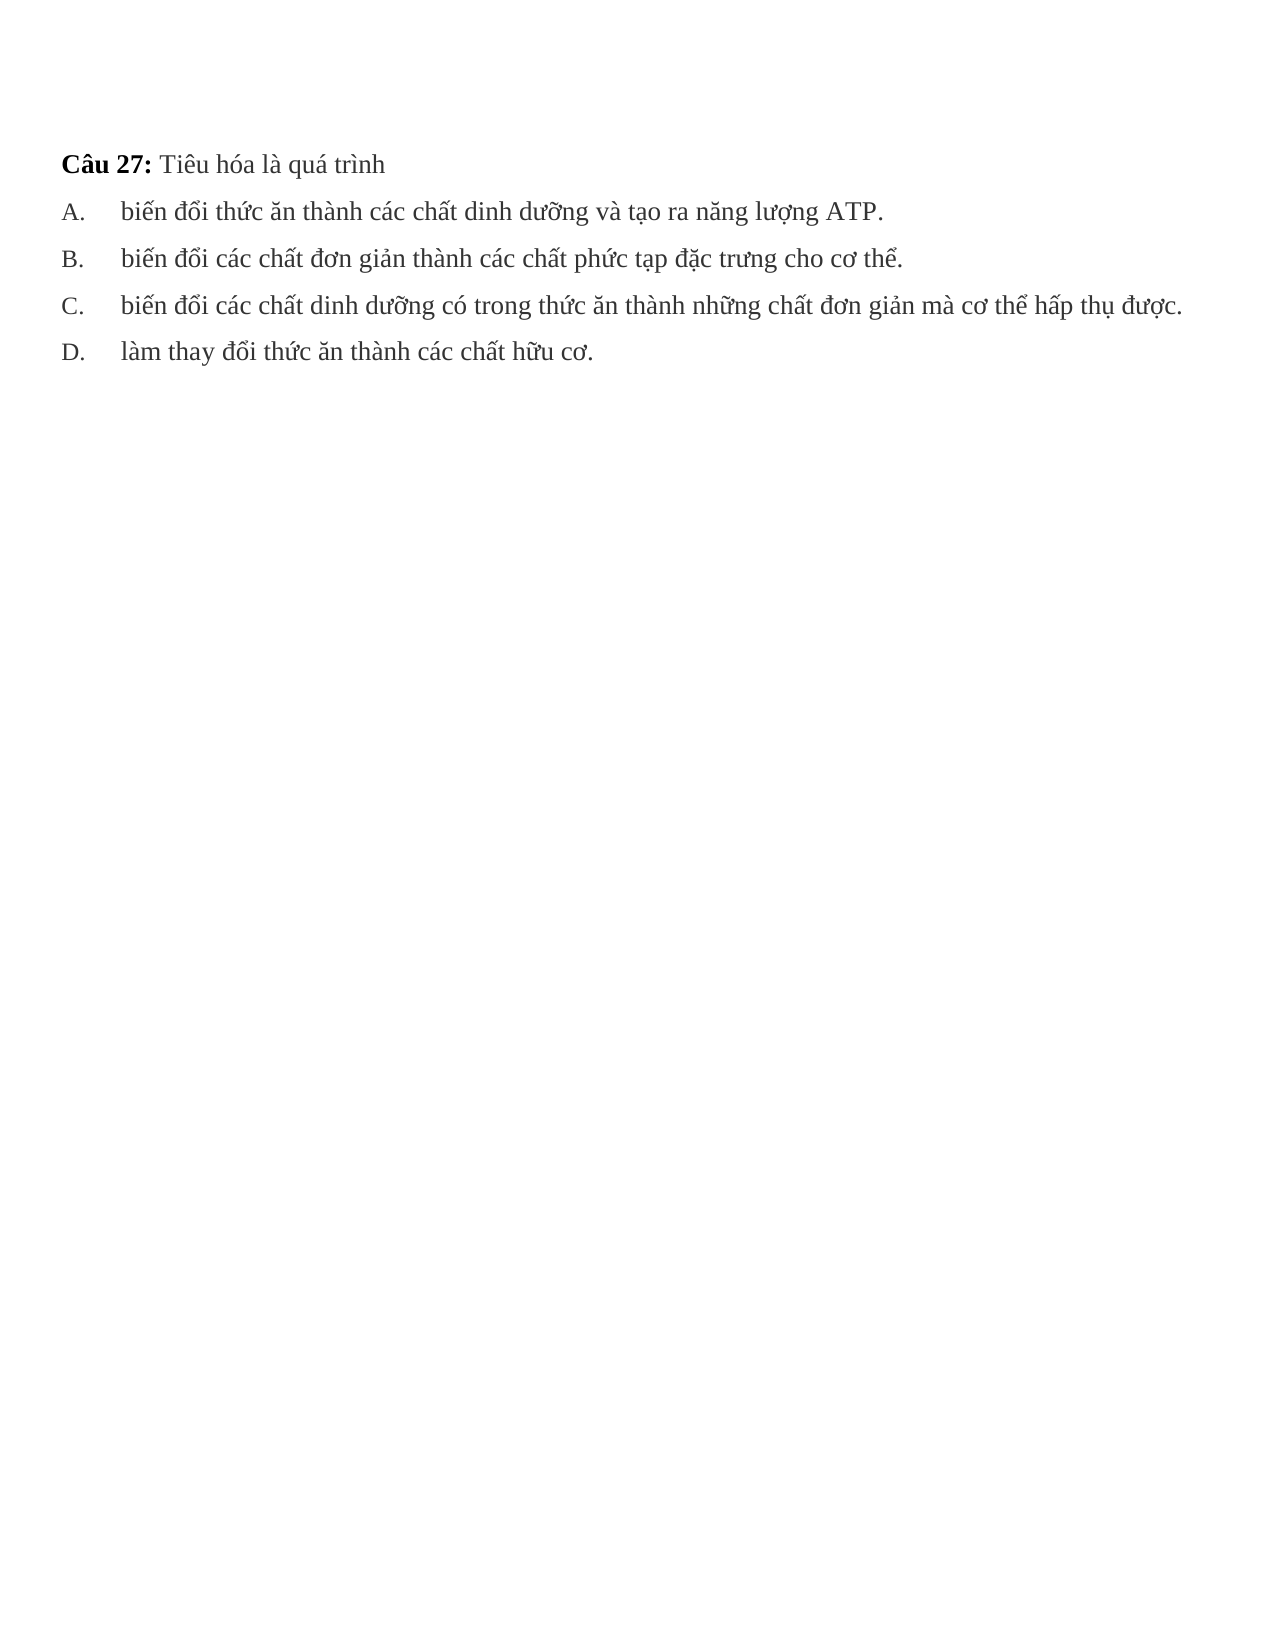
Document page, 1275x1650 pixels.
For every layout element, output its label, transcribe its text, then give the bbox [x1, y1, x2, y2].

text D. làm thay đổi thức ăn thành các chất hữu cơ. [61, 335, 1275, 366]
text A. biến đổi thức ăn thành các chất dinh dưỡng và tạo ra năng lượng ATP. [61, 195, 1275, 226]
text B. biến đổi các chất đơn giản thành các chất phức tạp đặc trưng cho cơ thể. [61, 242, 1275, 273]
text C. biến đổi các chất dinh dưỡng có trong thức ăn thành những chất đơn giản mà cơ thể hấp thụ được. [61, 289, 1275, 320]
text Câu 27: Tiêu hóa là quá trình [61, 148, 1275, 180]
